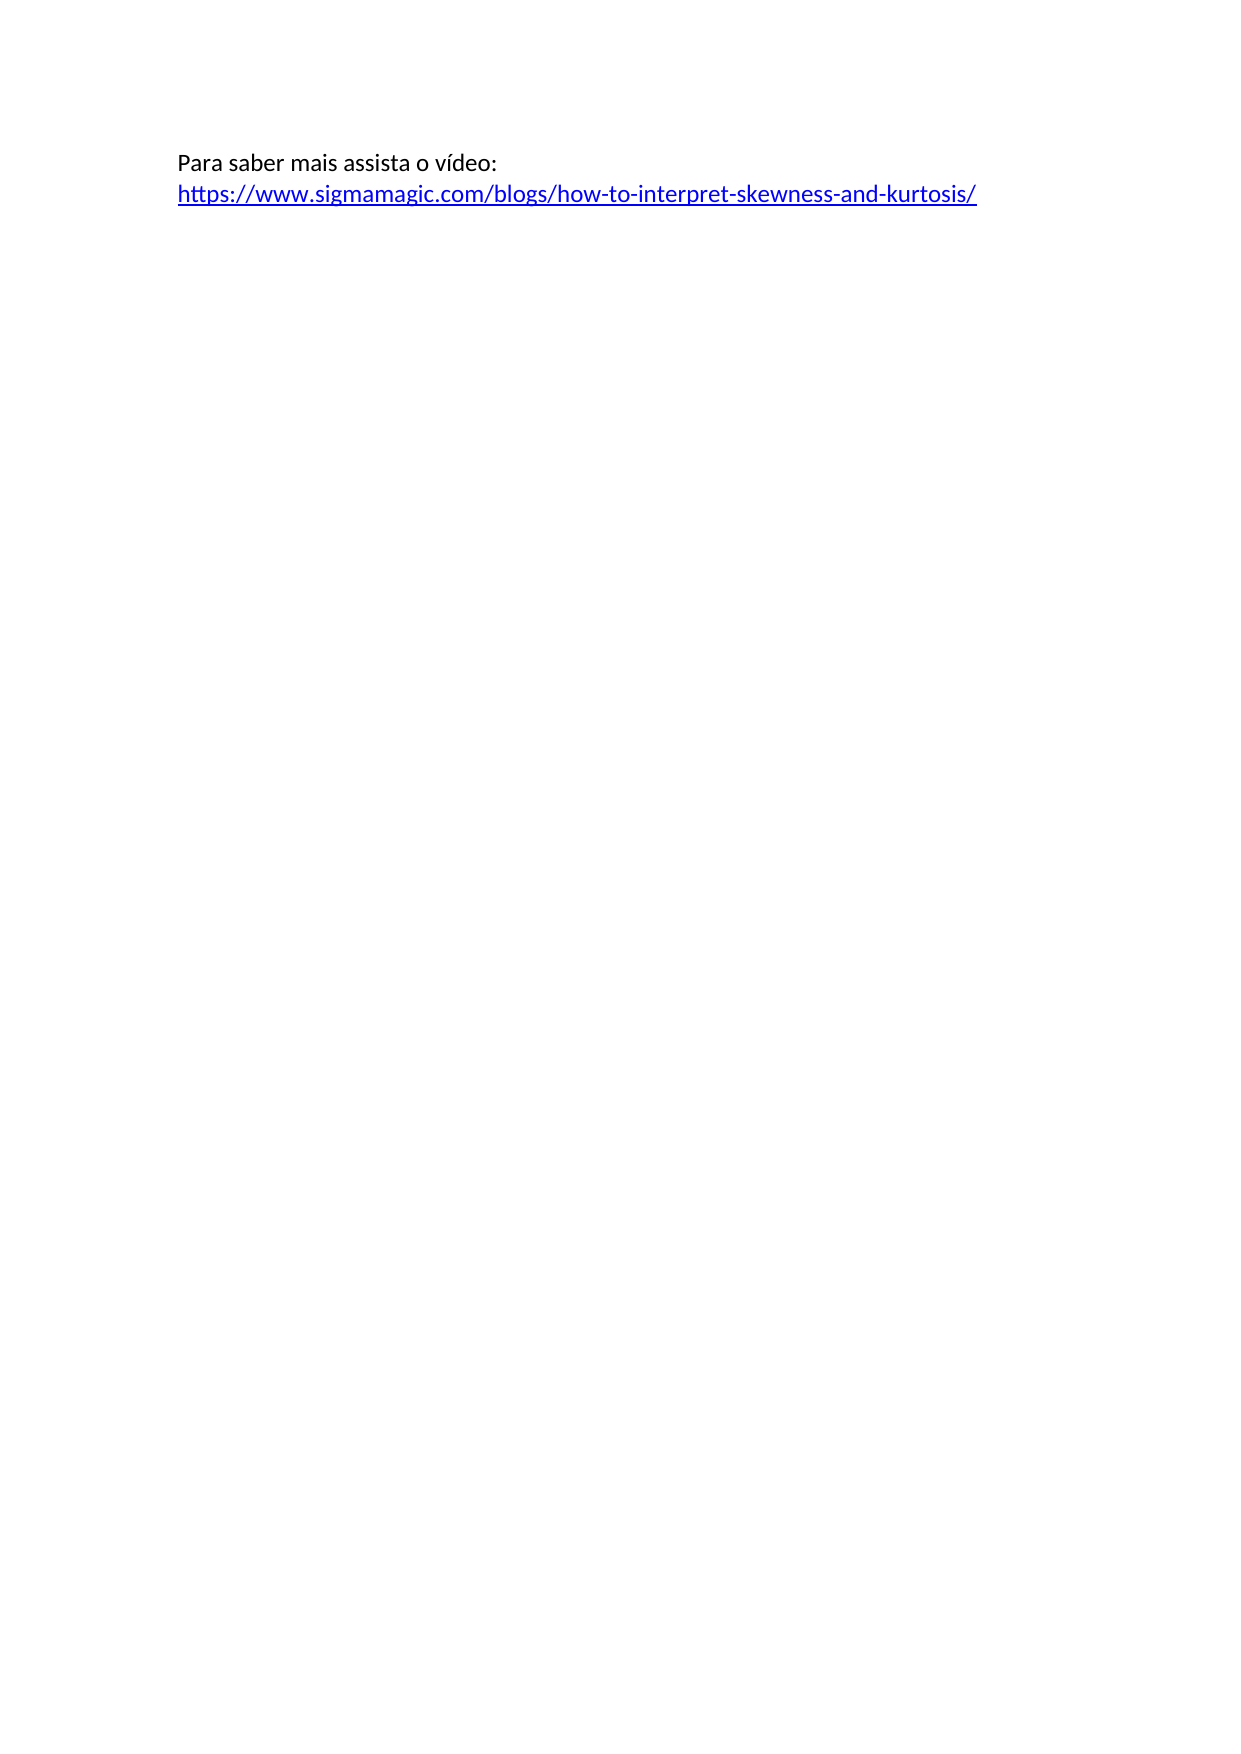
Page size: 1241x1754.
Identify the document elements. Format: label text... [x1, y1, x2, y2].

text https://www.sigmamagic.com/blogs/how-to-interpret-skewness-and-kurtosis/ [177, 178, 1063, 209]
text Para saber mais assista o vídeo: [177, 148, 1063, 178]
